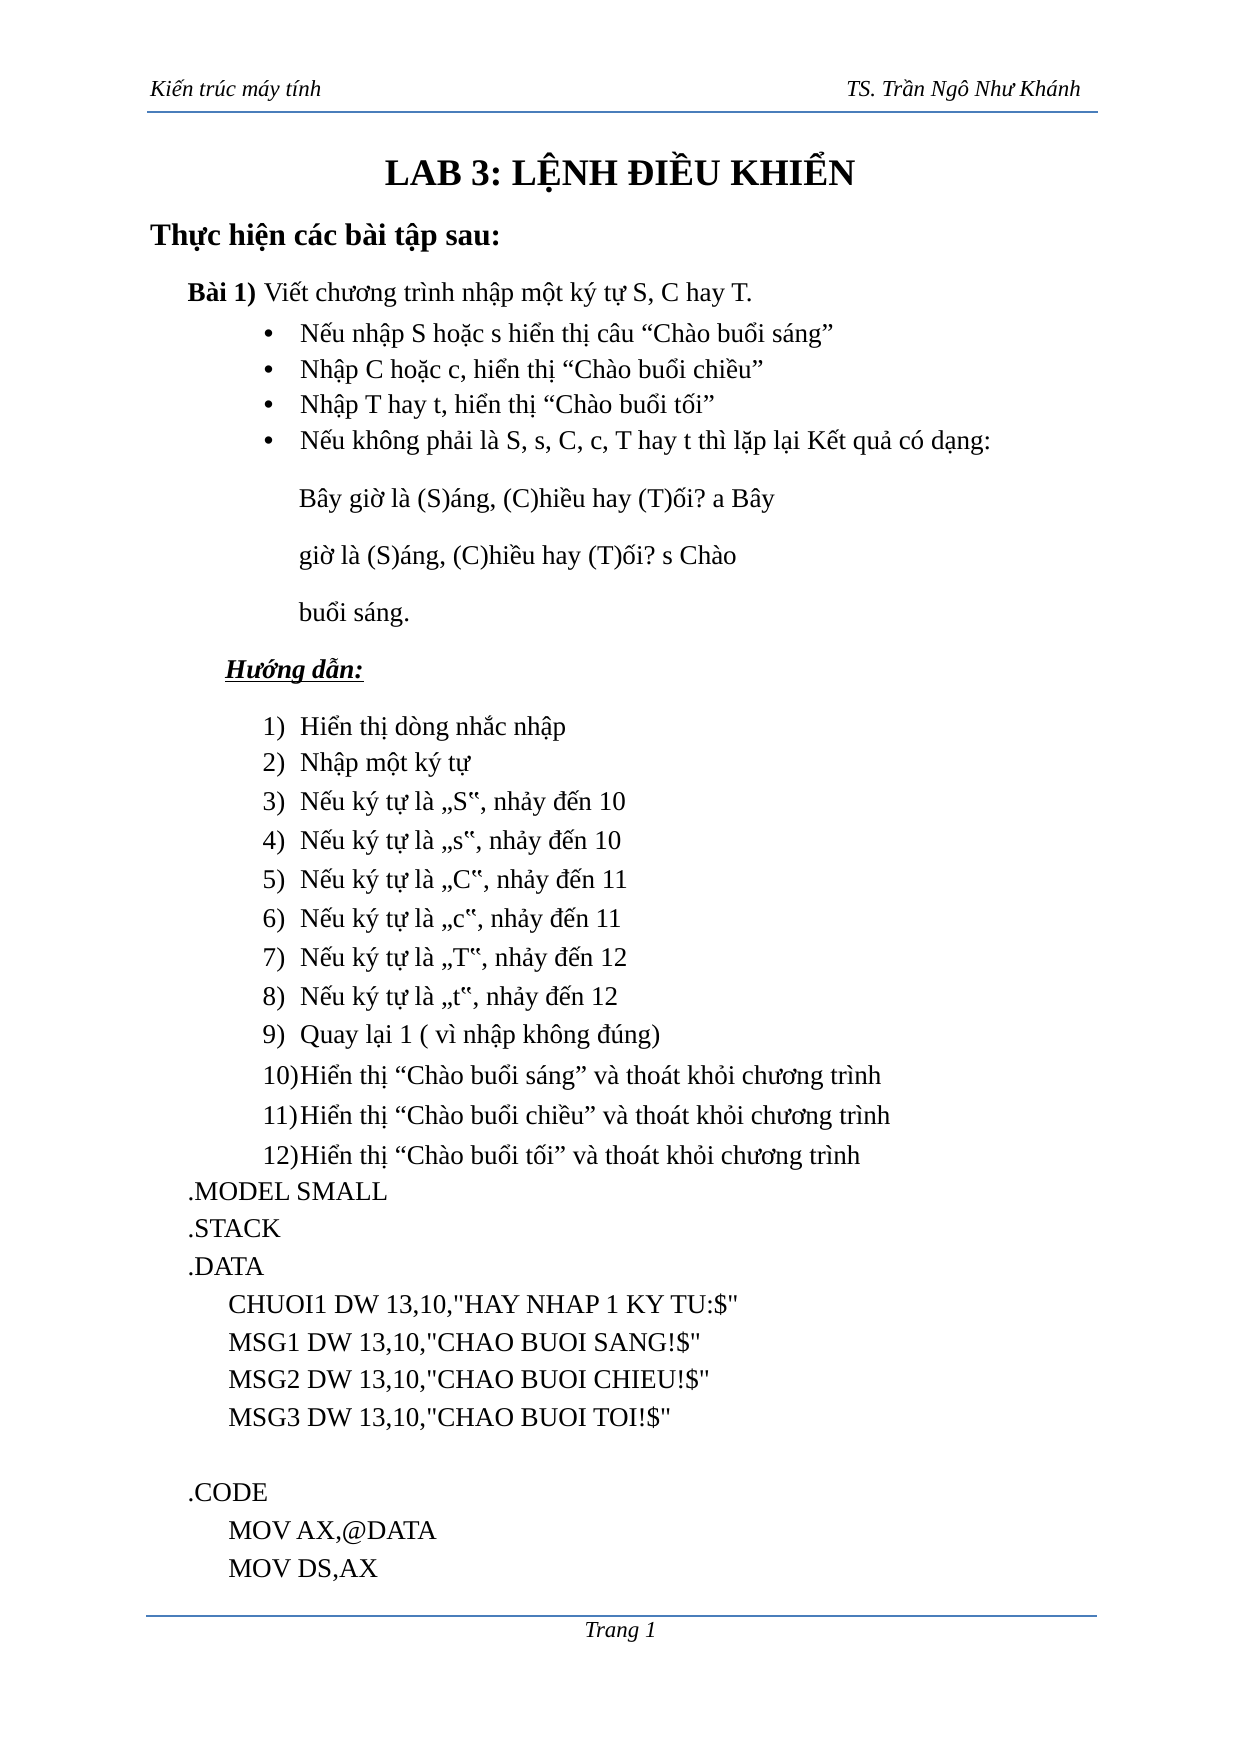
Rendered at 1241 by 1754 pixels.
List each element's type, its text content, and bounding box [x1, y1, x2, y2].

list Quay lại 1 ( vì nhập không đúng) [262, 1018, 1089, 1049]
list Nếu ký tự là „c‟, nhảy đến 11 [262, 902, 1089, 933]
text MSG3 DW 13,10,"CHAO BUOI TOI!$" [187, 1401, 1089, 1432]
list Nhập T hay t, hiển thị “Chào buổi tối” [188, 388, 1089, 420]
text MOV AX,@DATA [187, 1514, 1089, 1545]
list Hiển thị “Chào buổi chiều” và thoát khỏi chương trình [262, 1099, 1089, 1130]
list Hiển thị “Chào buổi sáng” và thoát khỏi chương trình [262, 1059, 1089, 1090]
list Nếu ký tự là „T‟, nhảy đến 12 [262, 941, 1089, 972]
list Nếu ký tự là „s‟, nhảy đến 10 [262, 824, 1089, 855]
text LAB 3: LỆNH ĐIỀU KHIỂN [151, 151, 1089, 194]
list Nếu ký tự là „C‟, nhảy đến 11 [262, 863, 1089, 894]
text .STACK [187, 1212, 1089, 1244]
list Nếu nhập S hoặc s hiển thị câu “Chào buổi sáng” [188, 317, 1089, 348]
text Hướng dẫn: [225, 653, 1089, 685]
list Hiển thị “Chào buổi tối” và thoát khỏi chương trình [262, 1139, 1089, 1170]
list Nếu ký tự là „t‟, nhảy đến 12 [262, 980, 1089, 1011]
list Hiển thị dòng nhắc nhập [262, 710, 1089, 742]
text CHUOI1 DW 13,10,"HAY NHAP 1 KY TU:$" [187, 1288, 1089, 1319]
text .MODEL SMALL [187, 1175, 1089, 1206]
text Thực hiện các bài tập sau: [150, 216, 1089, 252]
text MSG1 DW 13,10,"CHAO BUOI SANG!$" [187, 1326, 1089, 1357]
list Nhập một ký tự [262, 746, 1089, 777]
text MOV DS,AX [187, 1552, 1089, 1583]
text Bài 1) Viết chương trình nhập một ký tự S, C hay T. [187, 276, 1089, 307]
list Nếu ký tự là „S‟, nhảy đến 10 [262, 785, 1089, 816]
list Nhập C hoặc c, hiển thị “Chào buổi chiều” [188, 353, 1089, 384]
text .DATA [187, 1250, 1089, 1281]
list Nếu không phải là S, s, C, c, T hay t thì lặp lại Kết quả có dạng: [188, 424, 1089, 456]
text MSG2 DW 13,10,"CHAO BUOI CHIEU!$" [187, 1363, 1089, 1394]
text Bây giờ là (S)áng, (C)hiều hay (T)ối? a Bây giờ là (S)áng, (C)hiều hay (T)ối? s Chào buổi sáng. [223, 482, 777, 627]
text .CODE [187, 1476, 1089, 1508]
